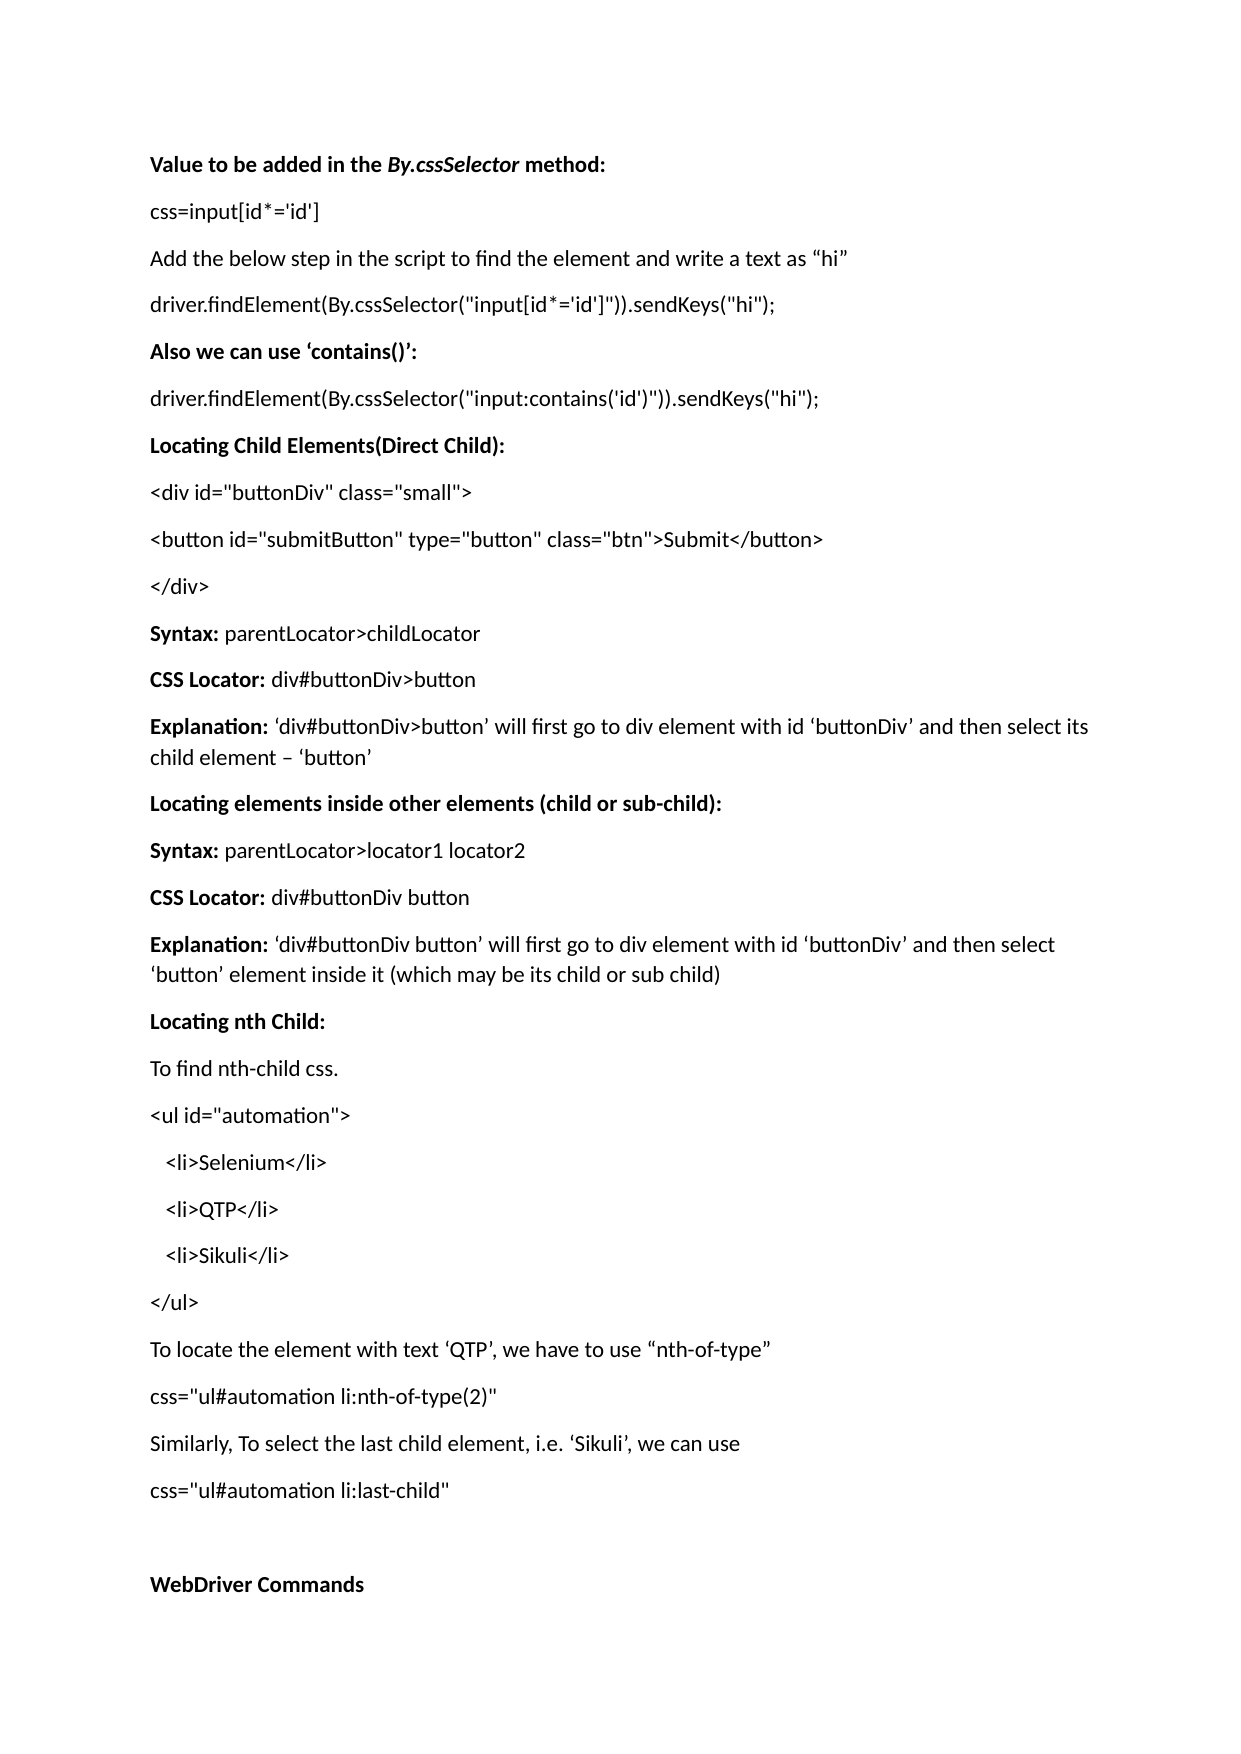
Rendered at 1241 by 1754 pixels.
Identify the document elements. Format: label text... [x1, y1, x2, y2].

text </ul> [150, 1288, 1090, 1317]
text css="ul#automation li:last-child" [150, 1476, 1090, 1504]
text Syntax: parentLocator>locator1 locator2 [150, 836, 1090, 864]
text <li>Sikuli</li> [150, 1242, 1090, 1270]
text driver.findElement(By.cssSelector("input:contains('id')")).sendKeys("hi"); [150, 384, 1090, 412]
text Locating Child Elements(Direct Child): [150, 431, 1090, 459]
text <ul id="automation"> [150, 1101, 1090, 1129]
text WebDriver Commands [150, 1570, 1090, 1598]
text To find nth-child css. [150, 1054, 1090, 1082]
text Also we can use ‘contains()’: [150, 337, 1090, 366]
text CSS Locator: div#buttonDiv button [150, 883, 1090, 911]
text To locate the element with text ‘QTP’, we have to use “nth-of-type” [150, 1335, 1090, 1363]
text CSS Locator: div#buttonDiv>button [150, 666, 1090, 694]
text Syntax: parentLocator>childLocator [150, 619, 1090, 647]
text css=input[id*='id'] [150, 197, 1090, 225]
text driver.findElement(By.cssSelector("input[id*='id']")).sendKeys("hi"); [150, 291, 1090, 319]
text css="ul#automation li:nth-of-type(2)" [150, 1382, 1090, 1410]
text <div id="buttonDiv" class="small"> [150, 478, 1090, 506]
text <li>QTP</li> [150, 1195, 1090, 1223]
text Explanation: ‘div#buttonDiv button’ will first go to div element with id ‘buttonDiv’ and then select ‘button’ element inside it (which may be its child or sub child) [150, 930, 1090, 988]
text <li>Selenium</li> [150, 1148, 1090, 1176]
text Value to be added in the By.cssSelector method: [150, 150, 1090, 178]
text Locating elements inside other elements (child or sub-child): [150, 789, 1090, 818]
text Add the below step in the script to find the element and write a text as “hi” [150, 244, 1090, 272]
text Similarly, To select the last child element, i.e. ‘Sikuli’, we can use [150, 1429, 1090, 1457]
text Explanation: ‘div#buttonDiv>button’ will first go to div element with id ‘buttonDiv’ and then select its child element – ‘button’ [150, 712, 1090, 771]
text </div> [150, 572, 1090, 600]
text Locating nth Child: [150, 1007, 1090, 1035]
text <button id="submitButton" type="button" class="btn">Submit</button> [150, 525, 1090, 553]
